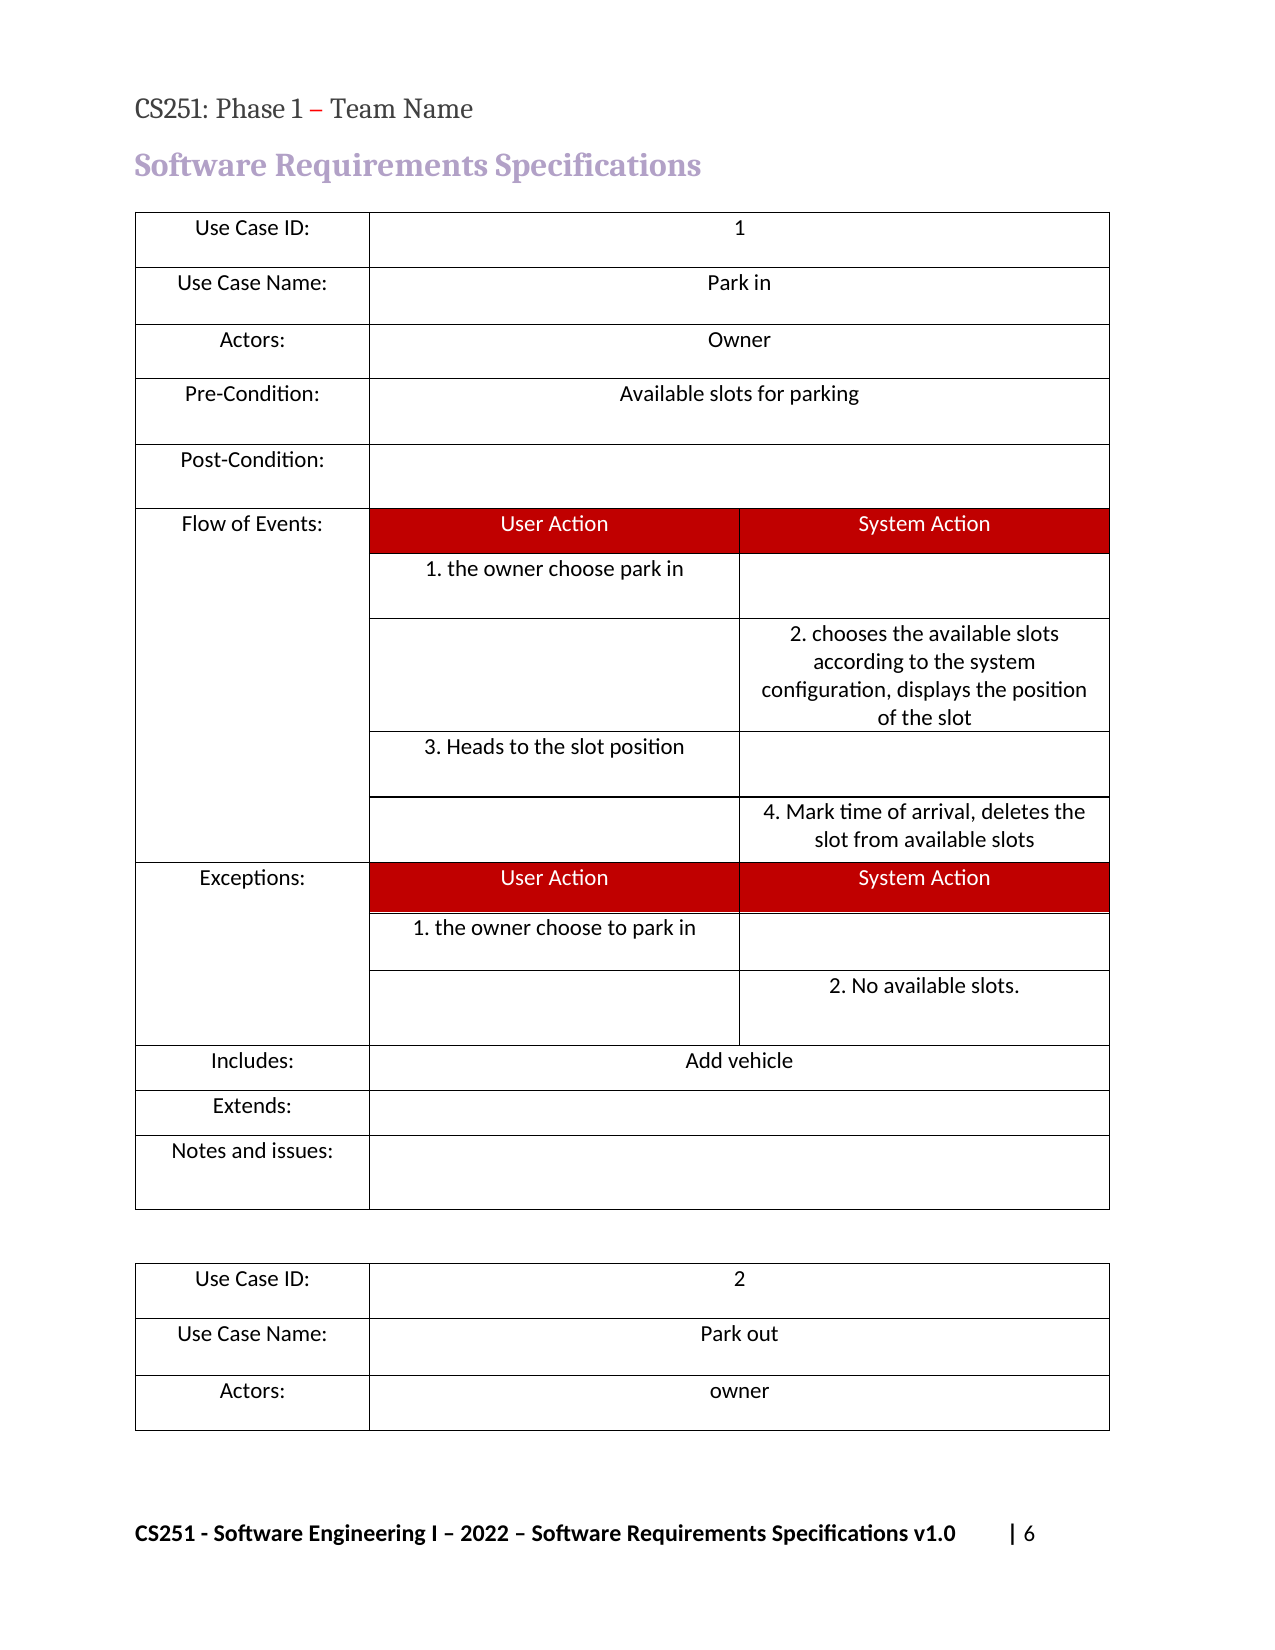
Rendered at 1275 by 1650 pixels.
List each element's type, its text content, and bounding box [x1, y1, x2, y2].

table_cell Use Case Name: [136, 1319, 369, 1375]
table_cell Owner [370, 325, 1109, 378]
table_cell [740, 732, 1109, 796]
table_cell [370, 798, 739, 862]
table_cell [370, 971, 739, 1045]
table_cell 1. the owner choose to park in [370, 914, 739, 970]
table_cell Park in [370, 268, 1109, 324]
table_cell Use Case Name: [136, 268, 369, 324]
table_cell 3. Heads to the slot position [370, 732, 739, 796]
table_cell Actors: [136, 1376, 369, 1430]
table_cell owner [370, 1376, 1109, 1430]
table_cell Actors: [136, 325, 369, 378]
table_cell Post-Condition: [136, 445, 369, 508]
table_cell 1. the owner choose park in [370, 554, 739, 618]
table_cell [740, 914, 1109, 970]
table_header Use Case ID: [136, 213, 369, 267]
table_cell Pre-Condition: [136, 379, 369, 444]
table_header Use Case ID: [136, 1264, 369, 1318]
table_cell Add vehicle [370, 1046, 1109, 1090]
table_cell [370, 445, 1109, 508]
table_cell [370, 619, 739, 731]
table_cell [370, 1091, 1109, 1135]
table_cell System Action [740, 863, 1109, 912]
table_cell System Action [740, 509, 1109, 553]
table_cell User Action [370, 863, 739, 912]
table_cell Flow of Events: [136, 509, 369, 862]
table_cell [370, 1136, 1109, 1209]
table_cell Extends: [136, 1091, 369, 1135]
table_cell [740, 554, 1109, 618]
table_cell 4. Mark time of arrival, deletes the slot from available slots [740, 798, 1109, 862]
table_cell Includes: [136, 1046, 369, 1090]
table_cell User Action [370, 509, 739, 553]
table_cell 2. No available slots. [740, 971, 1109, 1045]
table_header 2 [370, 1264, 1109, 1318]
table_cell Notes and issues: [136, 1136, 369, 1209]
table_cell 2. chooses the available slots according to the system configuration, displays the position of the slot [740, 619, 1109, 731]
table_cell Available slots for parking [370, 379, 1109, 444]
table_cell Exceptions: [136, 863, 369, 1045]
table_header 1 [370, 213, 1109, 267]
table_cell Park out [370, 1319, 1109, 1375]
